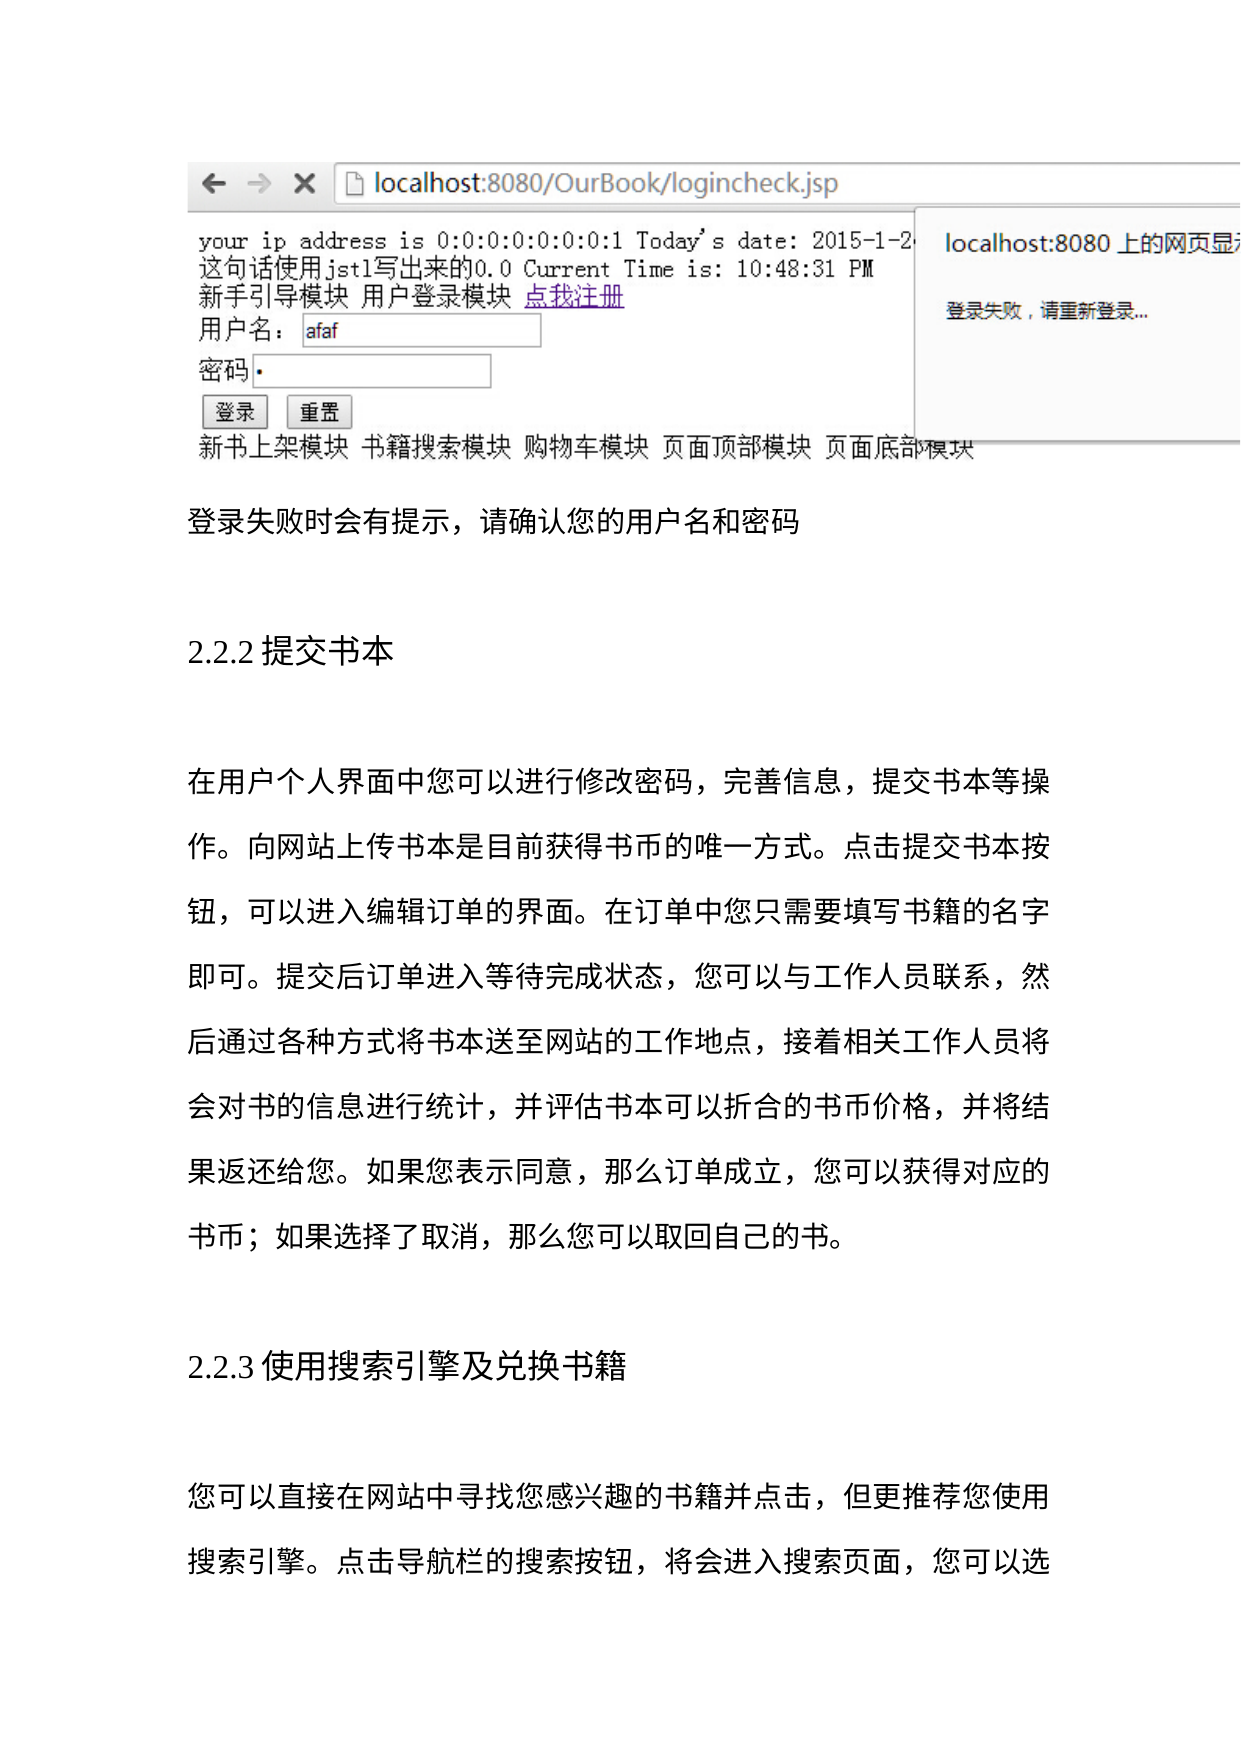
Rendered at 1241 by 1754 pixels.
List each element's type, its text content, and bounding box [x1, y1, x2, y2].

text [187, 1462, 1053, 1592]
picture [187, 162, 1241, 464]
text 在用户个人界面中您可以进行修改密码，完善信息，提交书本等操作。向网站上传书本是目前获得书币的唯一方式。点击提交书本按钮，可以进入编辑订单的界面。在订单中您只需要填写书籍的名字即可。提交后订单进入等待完成状态，您可以与工作人员联系，然后通过各种方式将书本送至网站的工作地点，接着相关工作人员将会对书的信息进行统计，并评估书本可以折合的书币价格，并将结果返还给您。如果您表示同意，那么订单成立，您可以获得对应的书币；如果选择了取消，那么您可以取回自己的书。 [187, 747, 1053, 1267]
text 2.2.2提交书本 [187, 617, 1053, 682]
text 登录失败时会有提示，请确认您的用户名和密码 [187, 487, 1053, 552]
text 2.2.3使用搜索引擎及兑换书籍 [187, 1332, 1053, 1397]
